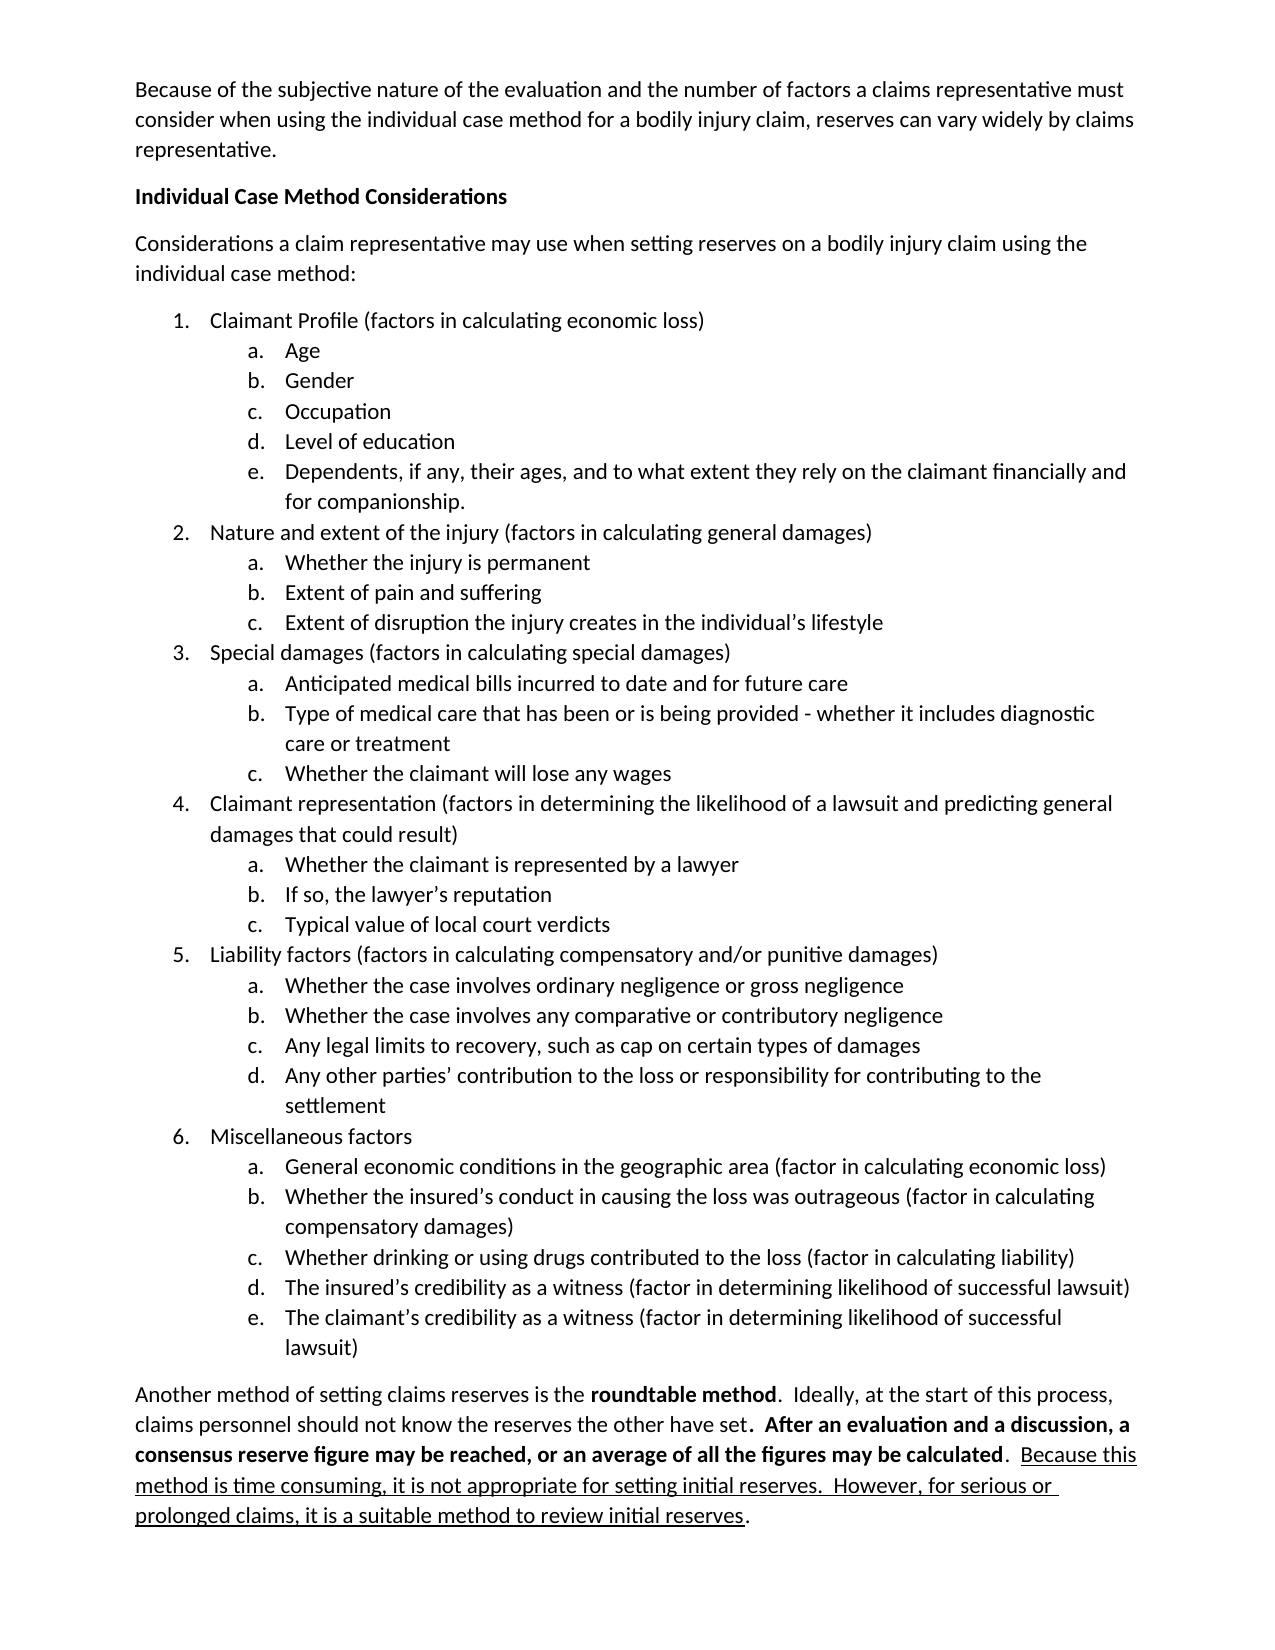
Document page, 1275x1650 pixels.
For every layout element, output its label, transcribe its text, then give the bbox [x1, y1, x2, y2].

list Nature and extent of the injury (factors in calculating general damages) [172, 518, 1140, 546]
list Level of education [247, 427, 1140, 455]
text Another method of setting claims reserves is the roundtable method. Ideally, at the start of this process, claims personnel should not know the reserves the other have set. After an evaluation and a discussion, a consensus reserve figure may be reached, or an average of all the figures may be calculated. Because this method is time consuming, it is not appropriate for setting initial reserves. However, for serious or prolonged claims, it is a suitable method to review initial reserves. [135, 1380, 1140, 1529]
list The insured’s credibility as a witness (factor in determining likelihood of successful lawsuit) [247, 1273, 1140, 1301]
list Claimant representation (factors in determining the likelihood of a lawsuit and predicting general damages that could result) [172, 789, 1140, 848]
list Claimant Profile (factors in calculating economic loss) [172, 306, 1140, 334]
list Age [247, 336, 1140, 364]
list Miscellaneous factors [172, 1122, 1140, 1150]
text Considerations a claim representative may use when setting reserves on a bodily injury claim using the individual case method: [135, 229, 1140, 287]
list Type of medical care that has been or is being provided - whether it includes diagnostic care or treatment [247, 699, 1140, 757]
list Special damages (factors in calculating special damages) [172, 638, 1140, 667]
list Dependents, if any, their ages, and to what extent they rely on the claimant financially and for companionship. [247, 457, 1140, 516]
list Gender [247, 367, 1140, 395]
list Liability factors (factors in calculating compensatory and/or punitive damages) [172, 941, 1140, 969]
list Extent of disruption the injury creates in the individual’s lifestyle [247, 608, 1140, 636]
list The claimant’s credibility as a witness (factor in determining likelihood of successful lawsuit) [247, 1303, 1140, 1361]
list Whether the claimant is represented by a lawyer [247, 850, 1140, 878]
list General economic conditions in the geographic area (factor in calculating economic loss) [247, 1152, 1140, 1180]
text Individual Case Method Considerations [135, 182, 1140, 210]
text Because of the subjective nature of the evaluation and the number of factors a claims representative must consider when using the individual case method for a bodily injury claim, reserves can vary widely by claims representative. [135, 75, 1140, 163]
list Whether the case involves ordinary negligence or gross negligence [247, 971, 1140, 999]
list Whether the claimant will lose any wages [247, 759, 1140, 787]
list Any legal limits to recovery, such as cap on certain types of damages [247, 1031, 1140, 1059]
list If so, the lawyer’s reputation [247, 880, 1140, 908]
list Whether the case involves any comparative or contributory negligence [247, 1001, 1140, 1029]
list Occupation [247, 397, 1140, 425]
list Whether drinking or using drugs contributed to the loss (factor in calculating liability) [247, 1243, 1140, 1271]
list Whether the injury is permanent [247, 548, 1140, 576]
list Whether the insured’s conduct in causing the loss was outrageous (factor in calculating compensatory damages) [247, 1182, 1140, 1241]
list Extent of pain and suffering [247, 578, 1140, 606]
list Typical value of local court verdicts [247, 910, 1140, 938]
list Any other parties’ contribution to the loss or responsibility for contributing to the settlement [247, 1061, 1140, 1120]
list Anticipated medical bills incurred to date and for future care [247, 669, 1140, 697]
